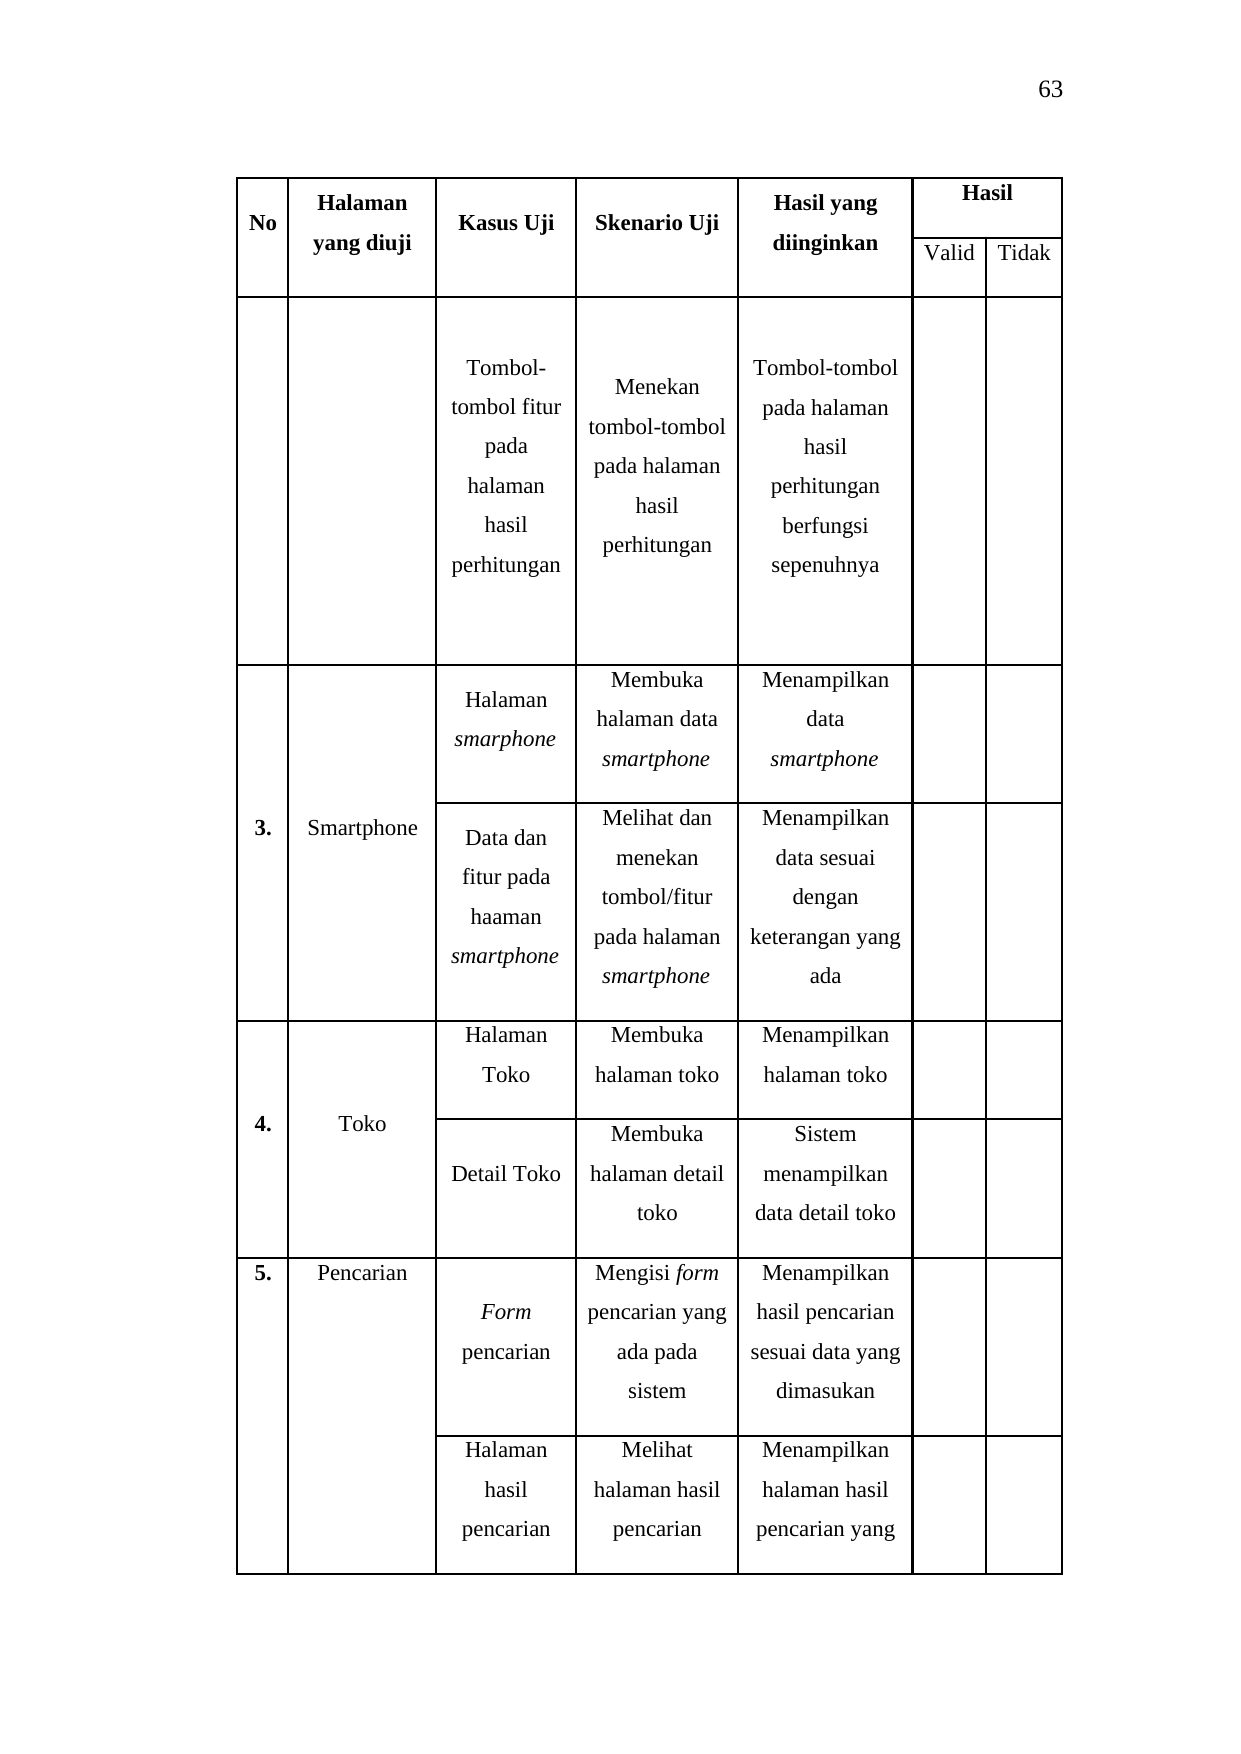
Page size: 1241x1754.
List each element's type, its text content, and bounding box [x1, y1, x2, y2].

table_cell [914, 1120, 985, 1257]
table_cell [914, 804, 985, 1019]
table_cell Melihat halaman hasil pencarian [577, 1437, 737, 1573]
table_cell Mengisi form pencarian yang ada pada sistem [577, 1259, 737, 1434]
table_cell [914, 666, 985, 802]
table_cell Toko [289, 1022, 435, 1257]
table_cell [987, 1022, 1061, 1118]
table_header Halaman yang diuji [289, 179, 435, 296]
table_cell Valid [914, 239, 985, 296]
table_cell Tidak [987, 239, 1061, 296]
table_cell Halaman smarphone [437, 666, 575, 802]
table_cell [987, 1259, 1061, 1434]
table_cell [987, 666, 1061, 802]
table_header No [238, 179, 287, 296]
table_cell Menekan tombol-tombol pada halaman hasil perhitungan [577, 298, 737, 664]
table_cell Smartphone [289, 666, 435, 1019]
table_cell [987, 804, 1061, 1019]
table_cell 3. [238, 666, 287, 1019]
table_cell [987, 1120, 1061, 1257]
table_cell [914, 298, 985, 664]
table_cell [914, 1259, 985, 1434]
table_header Skenario Uji [577, 179, 737, 296]
table_cell Membuka halaman detail toko [577, 1120, 737, 1257]
table_cell Melihat dan menekan tombol/fitur pada halaman smartphone [577, 804, 737, 1019]
table_header Kasus Uji [437, 179, 575, 296]
table_cell [914, 1437, 985, 1573]
table_header Hasil [914, 179, 1061, 237]
table_cell Menampilkan data sesuai dengan keterangan yang ada [739, 804, 911, 1019]
table_cell Detail Toko [437, 1120, 575, 1257]
table_cell Menampilkan halaman toko [739, 1022, 911, 1118]
table_cell Sistem menampilkan data detail toko [739, 1120, 911, 1257]
table_cell Halaman hasil pencarian [437, 1437, 575, 1573]
table_cell Membuka halaman data smartphone [577, 666, 737, 802]
table_cell Menampilkan data smartphone [739, 666, 911, 802]
table_cell Tombol-tombol pada halaman hasil perhitungan berfungsi sepenuhnya [739, 298, 911, 664]
table_cell 4. [238, 1022, 287, 1257]
table_cell [987, 298, 1061, 664]
table_cell Menampilkan hasil pencarian sesuai data yang dimasukan [739, 1259, 911, 1434]
table_cell Membuka halaman toko [577, 1022, 737, 1118]
table_cell Pencarian [289, 1259, 435, 1573]
table_cell [987, 1437, 1061, 1573]
table_header Hasil yang diinginkan [739, 179, 911, 296]
table_cell [914, 1022, 985, 1118]
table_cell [739, 1437, 911, 1573]
table_cell Halaman Toko [437, 1022, 575, 1118]
table_cell Tombol-tombol fitur pada halaman hasil perhitungan [437, 298, 575, 664]
table_cell Data dan fitur pada haaman smartphone [437, 804, 575, 1019]
table_cell 5. [238, 1259, 287, 1573]
table_cell Form pencarian [437, 1259, 575, 1434]
